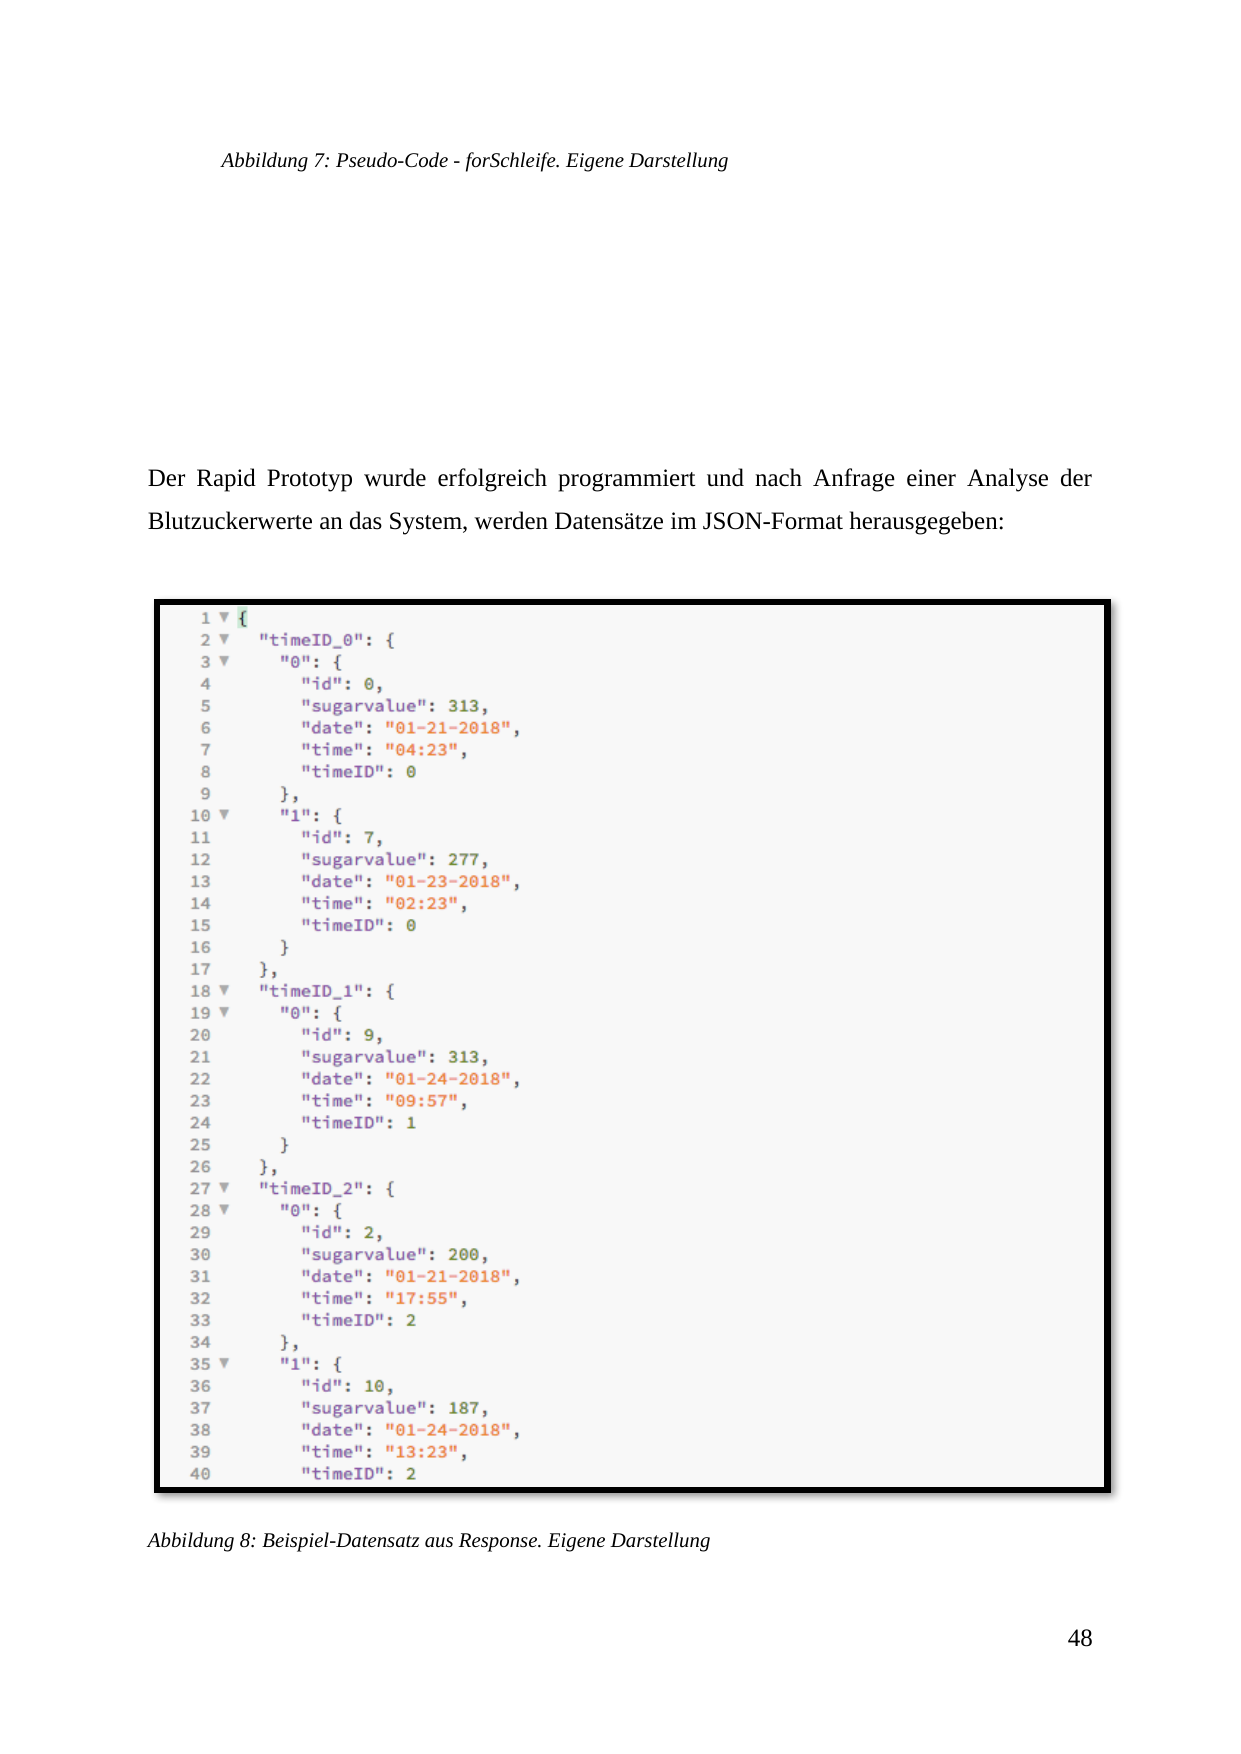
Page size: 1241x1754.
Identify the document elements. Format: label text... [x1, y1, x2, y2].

picture [160, 605, 1104, 1487]
text Abbildung 7: Pseudo-Code - forSchleife. Eigene Darstellung [148, 148, 1093, 172]
text Abbildung 8: Beispiel-Datensatz aus Response. Eigene Darstellung [148, 1528, 1093, 1552]
text Der Rapid Prototyp wurde erfolgreich programmiert und nach Anfrage einer Analyse der Blutzuckerwerte an das System, werden Datensätze im JSON-Format herausgegeben: [148, 463, 1093, 535]
